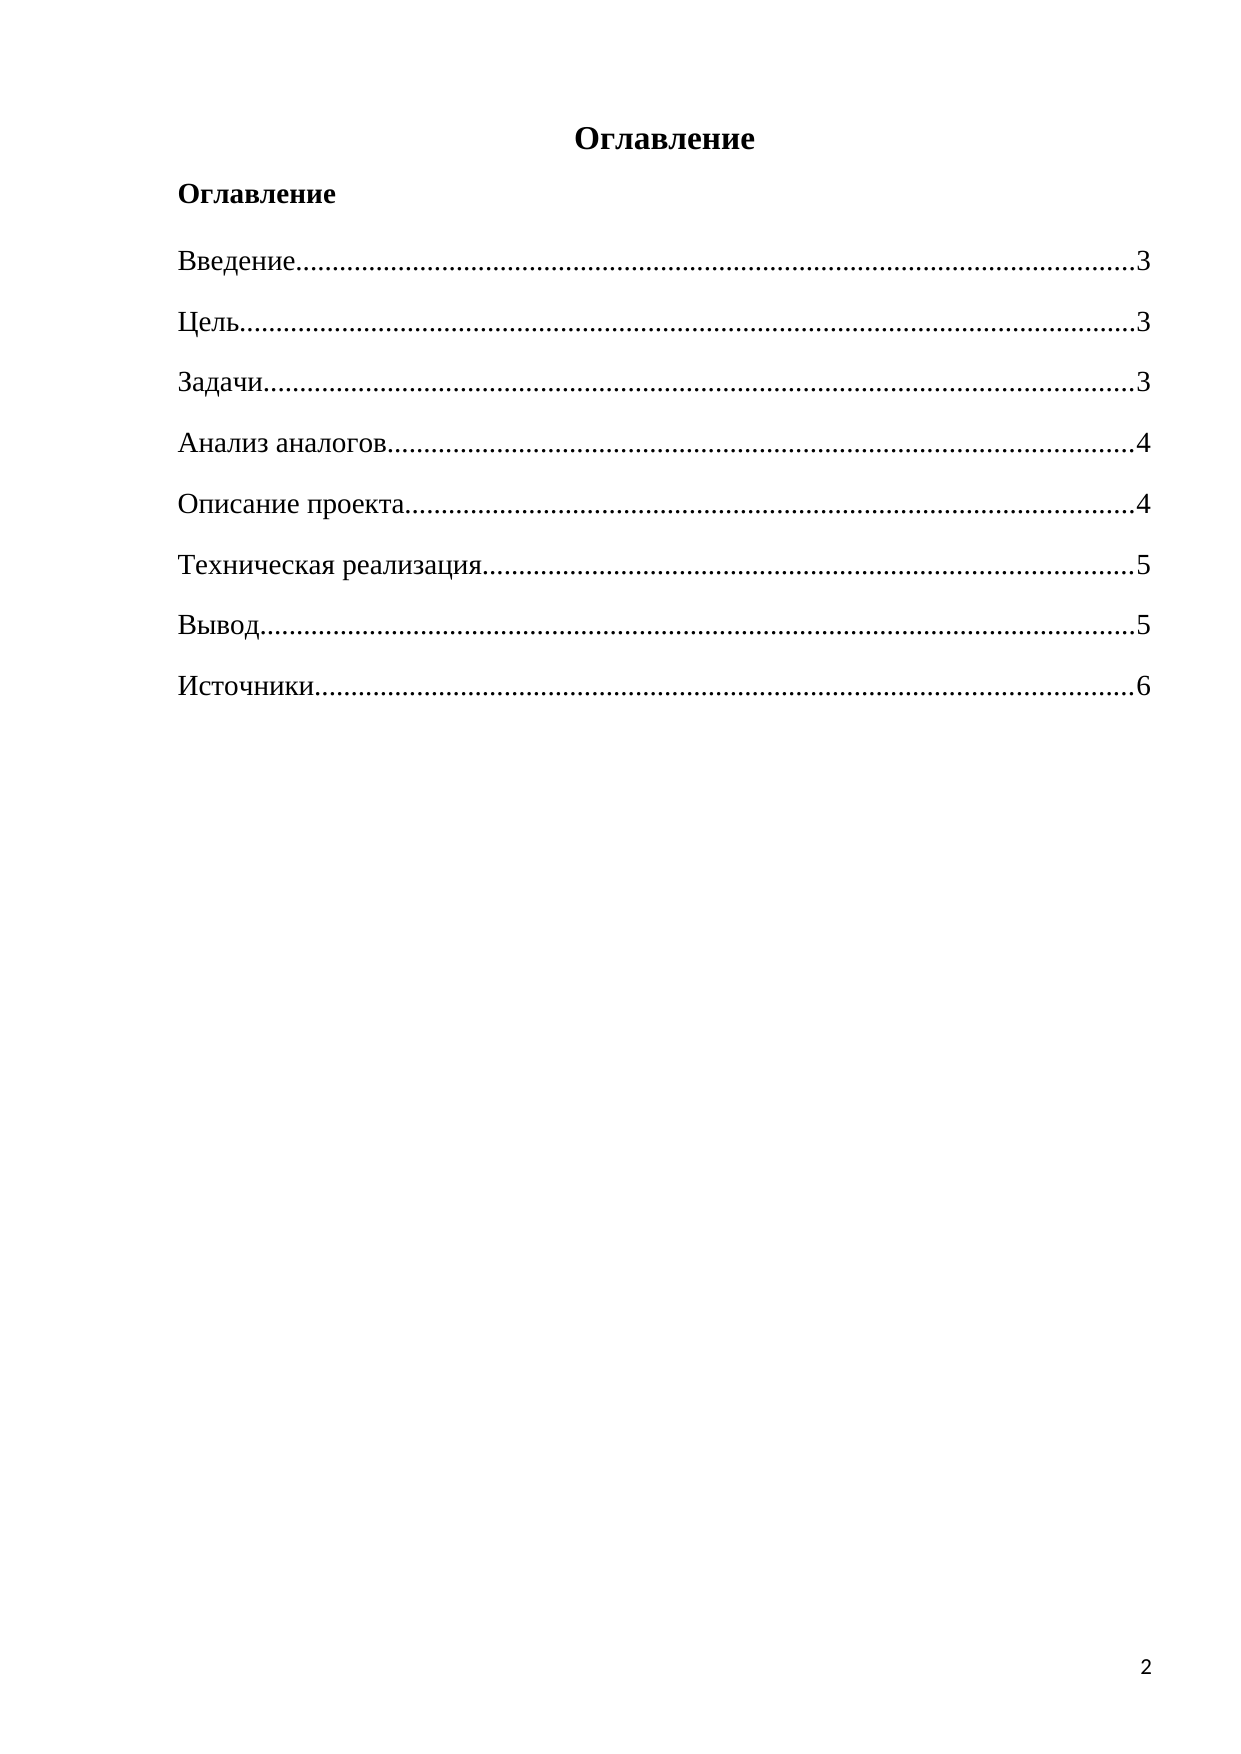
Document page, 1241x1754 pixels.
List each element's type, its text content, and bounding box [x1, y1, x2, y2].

text Оглавление [177, 118, 1152, 156]
